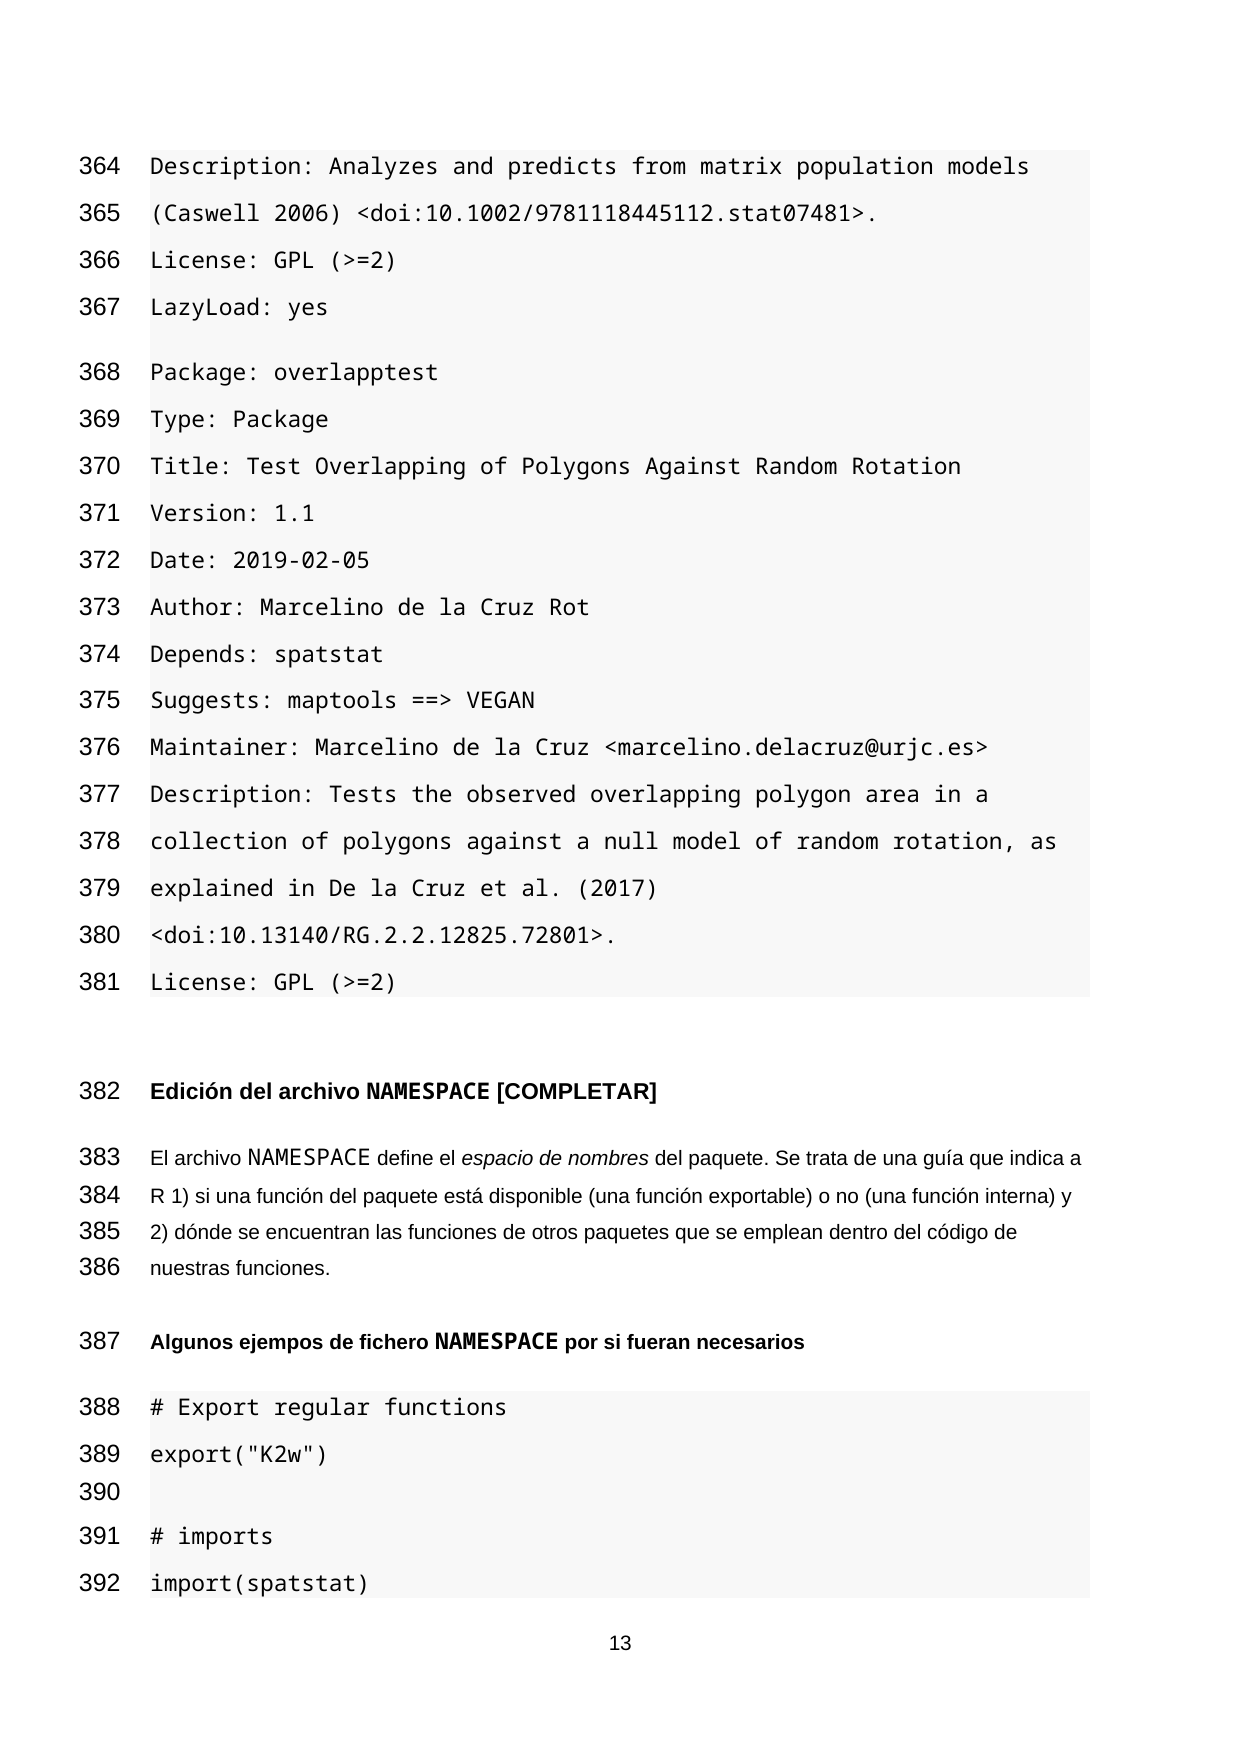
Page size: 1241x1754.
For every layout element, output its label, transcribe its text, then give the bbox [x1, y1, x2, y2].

subtitle Algunos ejempos de fichero NAMESPACE por si fueran necesarios [150, 1325, 1090, 1356]
subtitle Edición del archivo NAMESPACE [COMPLETAR] [150, 1075, 1090, 1106]
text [150, 1391, 1090, 1598]
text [150, 150, 1090, 322]
text Package: overlapptest Type: Package Title: Test Overlapping of Polygons Against Random Rotation Version: 1.1 Date: 2019-02-05 Author: Marcelino de la Cruz Rot Depends: spatstat Suggests: maptools ==> VEGAN Maintainer: Marcelino de la Cruz <marcelino.delacruz@urjc.es> Description: Tests the observed overlapping polygon area in a collection of polygons against a null model of random rotation, as explained in De la Cruz et al. (2017) <doi:10.13140/RG.2.2.12825.72801>. License: GPL (>=2) [150, 356, 1090, 997]
